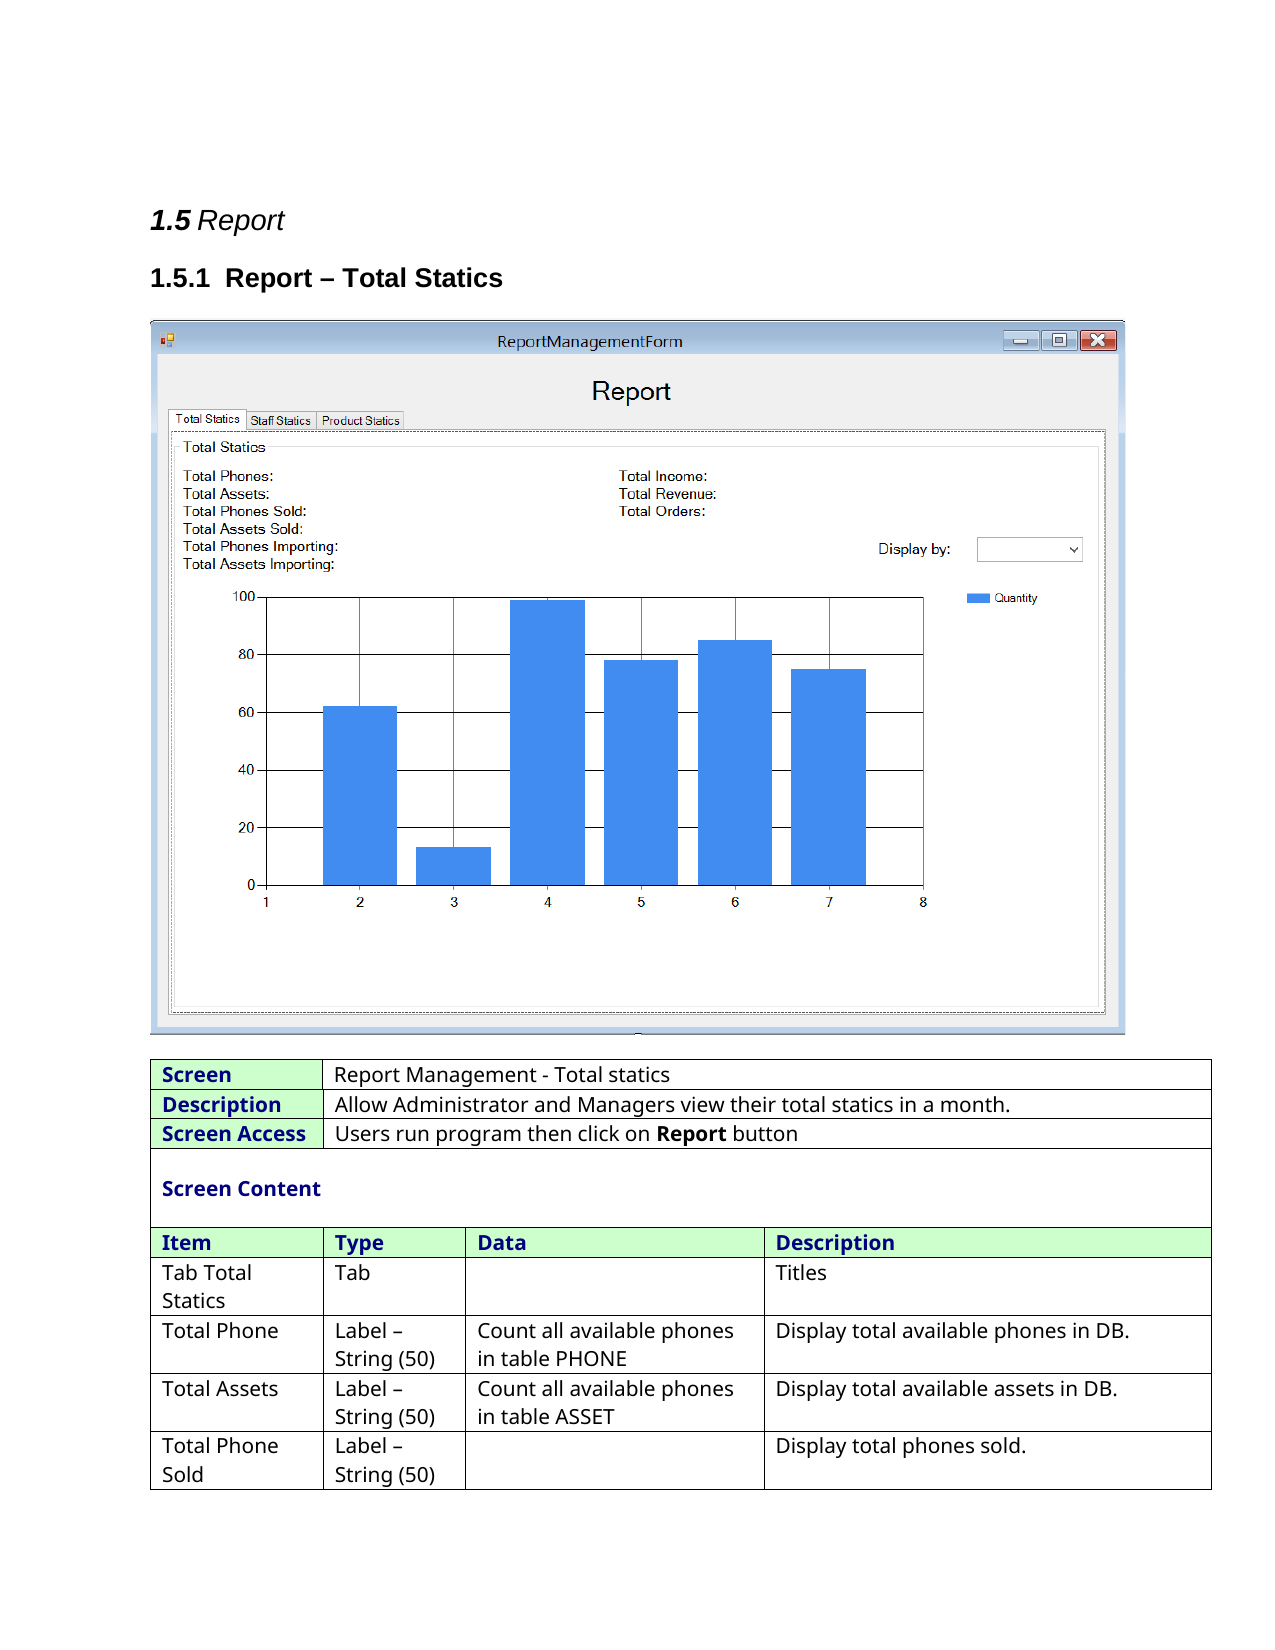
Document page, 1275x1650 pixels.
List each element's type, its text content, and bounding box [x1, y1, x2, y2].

table_cell Allow Administrator and Managers view their total statics in a month. [324, 1090, 1211, 1118]
table_cell Label – String (50) [324, 1432, 465, 1488]
table_cell Users run program then click on Report button [324, 1119, 1211, 1148]
table_cell Display total available phones in DB. [765, 1316, 1211, 1373]
table_header Screen [151, 1060, 322, 1089]
table_cell Total Phone [151, 1316, 323, 1373]
table_cell Count all available phones in table ASSET [466, 1374, 764, 1431]
picture [150, 318, 1125, 1035]
table_cell Description [765, 1228, 1211, 1257]
table_cell Data [466, 1228, 764, 1257]
table_cell Tab Total Statics [151, 1258, 323, 1315]
table_cell [466, 1258, 764, 1315]
table_cell Total Phone Sold [151, 1432, 323, 1488]
table_cell Tab [324, 1258, 465, 1315]
table_cell Description [151, 1090, 323, 1118]
table_cell Item [151, 1228, 323, 1257]
table_cell Count all available phones in table PHONE [466, 1316, 764, 1373]
table_cell Titles [765, 1258, 1211, 1315]
table_cell Screen Access [151, 1119, 323, 1148]
table_cell Type [324, 1228, 465, 1257]
subtitle Report [150, 203, 1125, 237]
table_cell Display total available assets in DB. [765, 1374, 1211, 1431]
table_cell Label – String (50) [324, 1316, 465, 1373]
table_cell Label – String (50) [324, 1374, 465, 1431]
table_header Report Management - Total statics [323, 1060, 1211, 1089]
table_cell Display total phones sold. [765, 1432, 1211, 1488]
subtitle Report – Total Statics [150, 262, 1125, 293]
table_cell Screen Content [151, 1149, 1211, 1227]
table_cell [466, 1432, 764, 1488]
table_cell Total Assets [151, 1374, 323, 1431]
